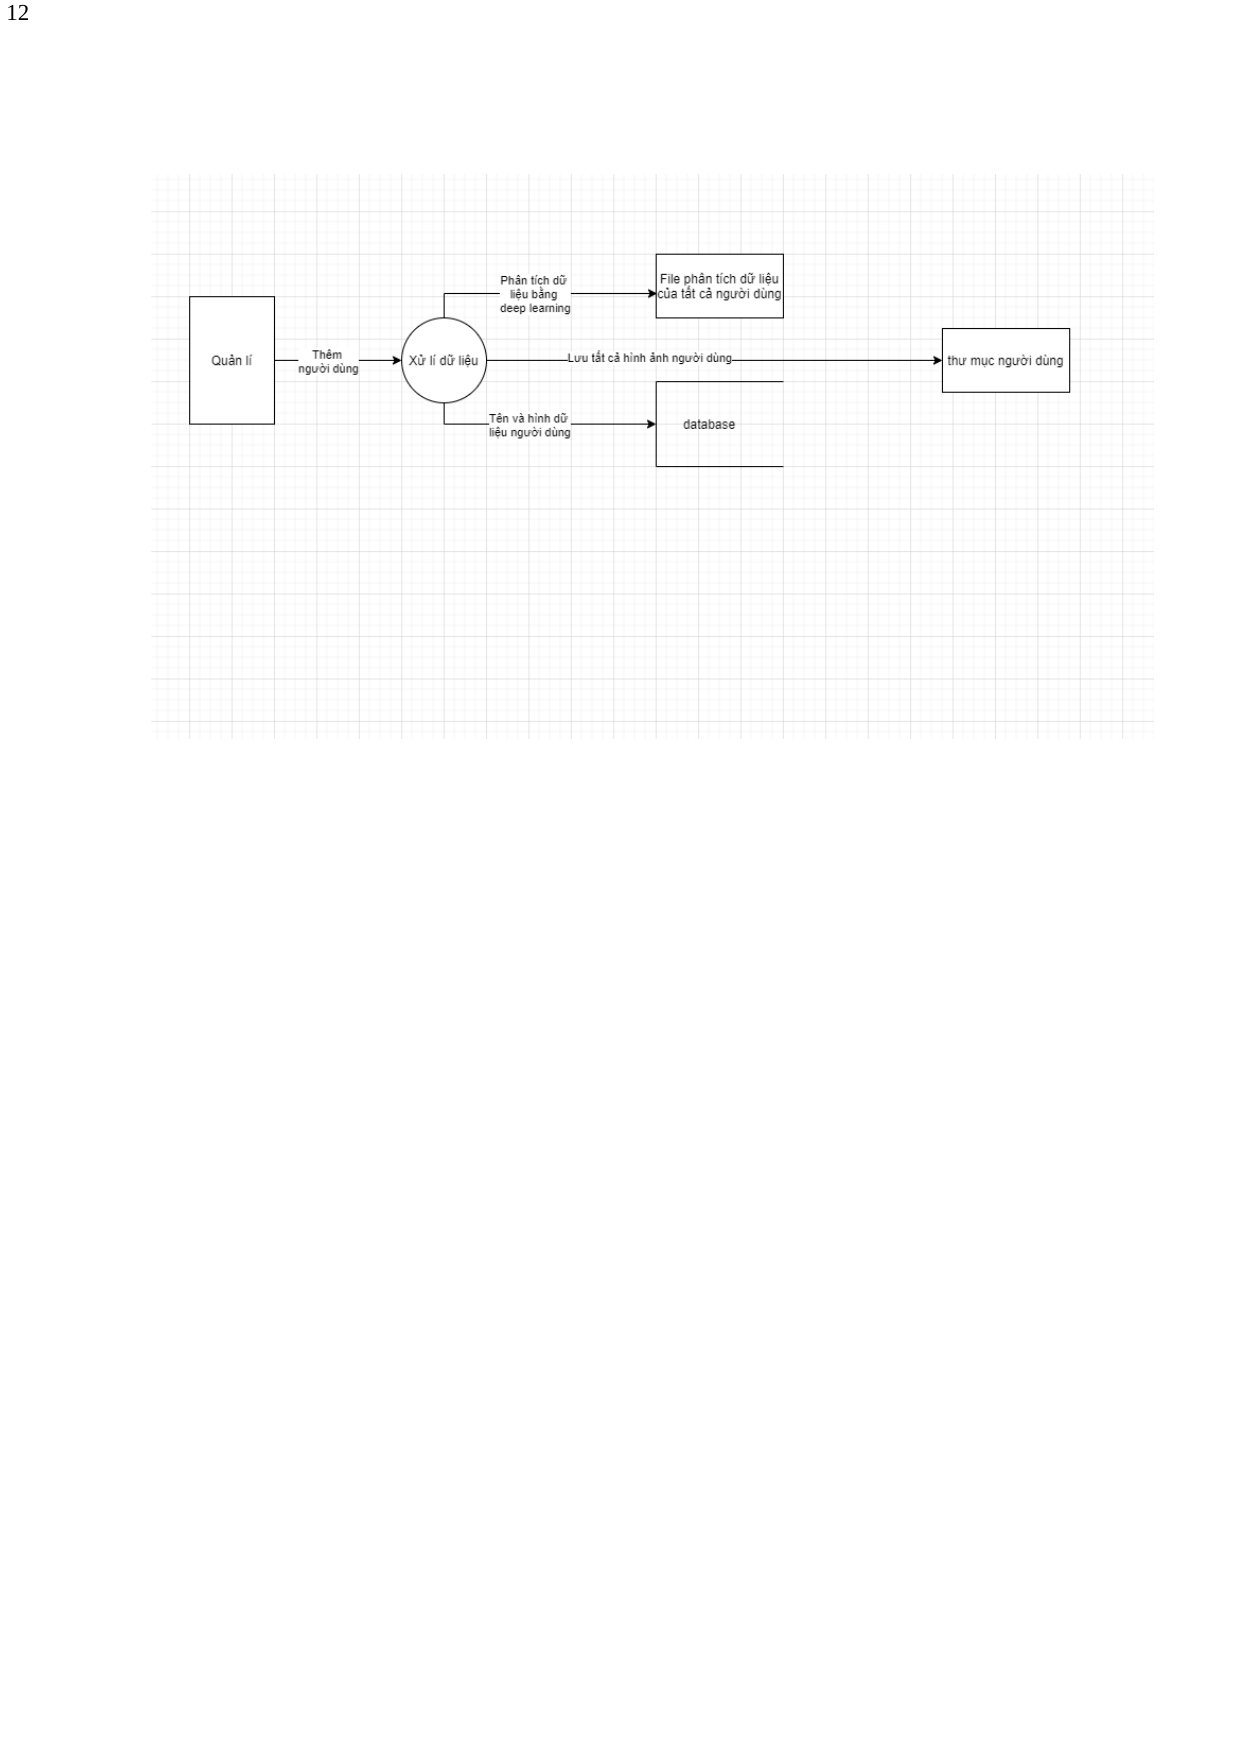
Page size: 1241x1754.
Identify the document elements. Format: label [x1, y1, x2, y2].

picture [151, 174, 1154, 739]
